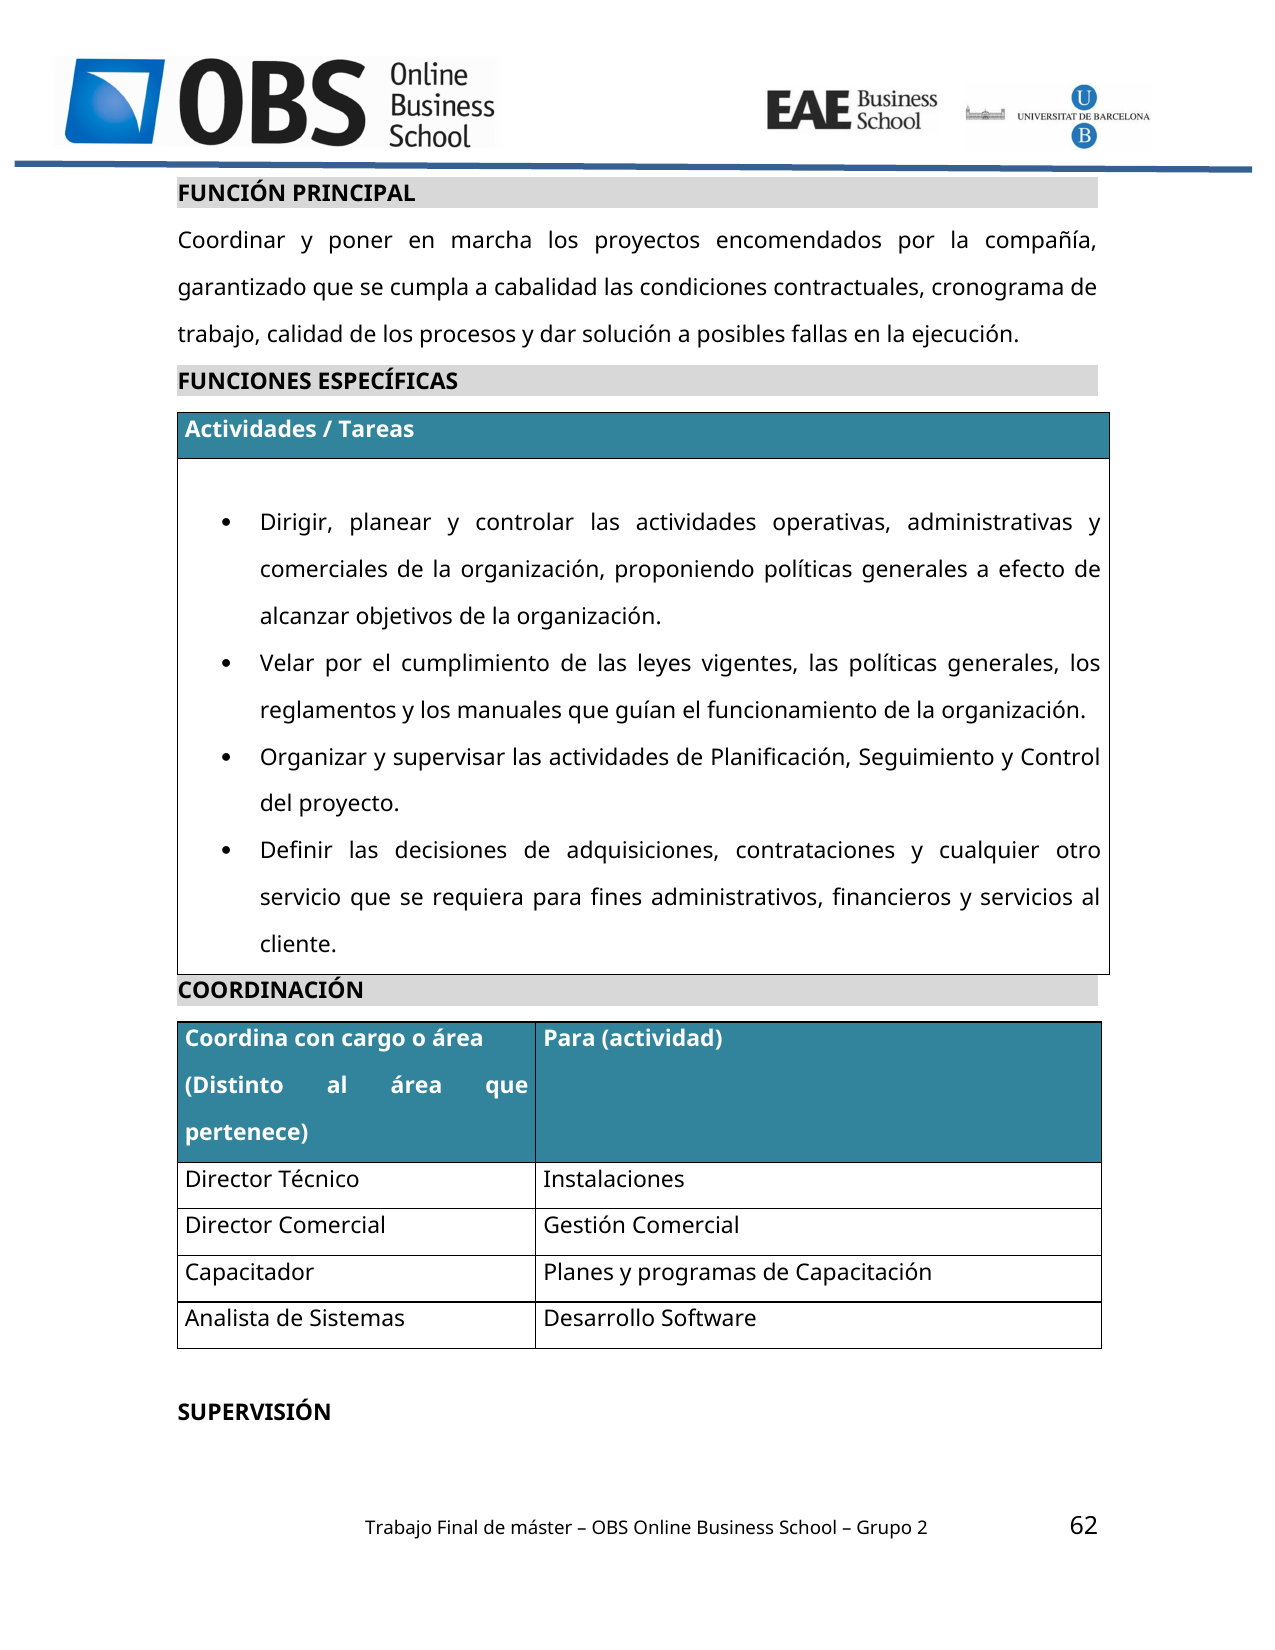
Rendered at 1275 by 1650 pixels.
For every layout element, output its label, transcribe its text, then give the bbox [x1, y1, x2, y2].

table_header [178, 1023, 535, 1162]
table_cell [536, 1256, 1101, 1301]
text FUNCIONES ESPECÍFICAS [177, 365, 1098, 396]
picture [764, 87, 938, 133]
picture [52, 56, 503, 149]
text COORDINACIÓN [177, 975, 1098, 1006]
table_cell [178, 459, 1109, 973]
text FUNCIÓN PRINCIPAL [177, 177, 1098, 208]
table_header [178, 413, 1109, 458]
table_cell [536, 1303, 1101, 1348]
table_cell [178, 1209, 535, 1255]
text SUPERVISIÓN [177, 1396, 1098, 1427]
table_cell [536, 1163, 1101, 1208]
picture [964, 83, 1153, 151]
text Coordinar y poner en marcha los proyectos encomendados por la compañía, garantizado que se cumpla a cabalidad las condiciones contractuales, cronograma de trabajo, calidad de los procesos y dar solución a posibles fallas en la ejecución. [177, 224, 1098, 349]
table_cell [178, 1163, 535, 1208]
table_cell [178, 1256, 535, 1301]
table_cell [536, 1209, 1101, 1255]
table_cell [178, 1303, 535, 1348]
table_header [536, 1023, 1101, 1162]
